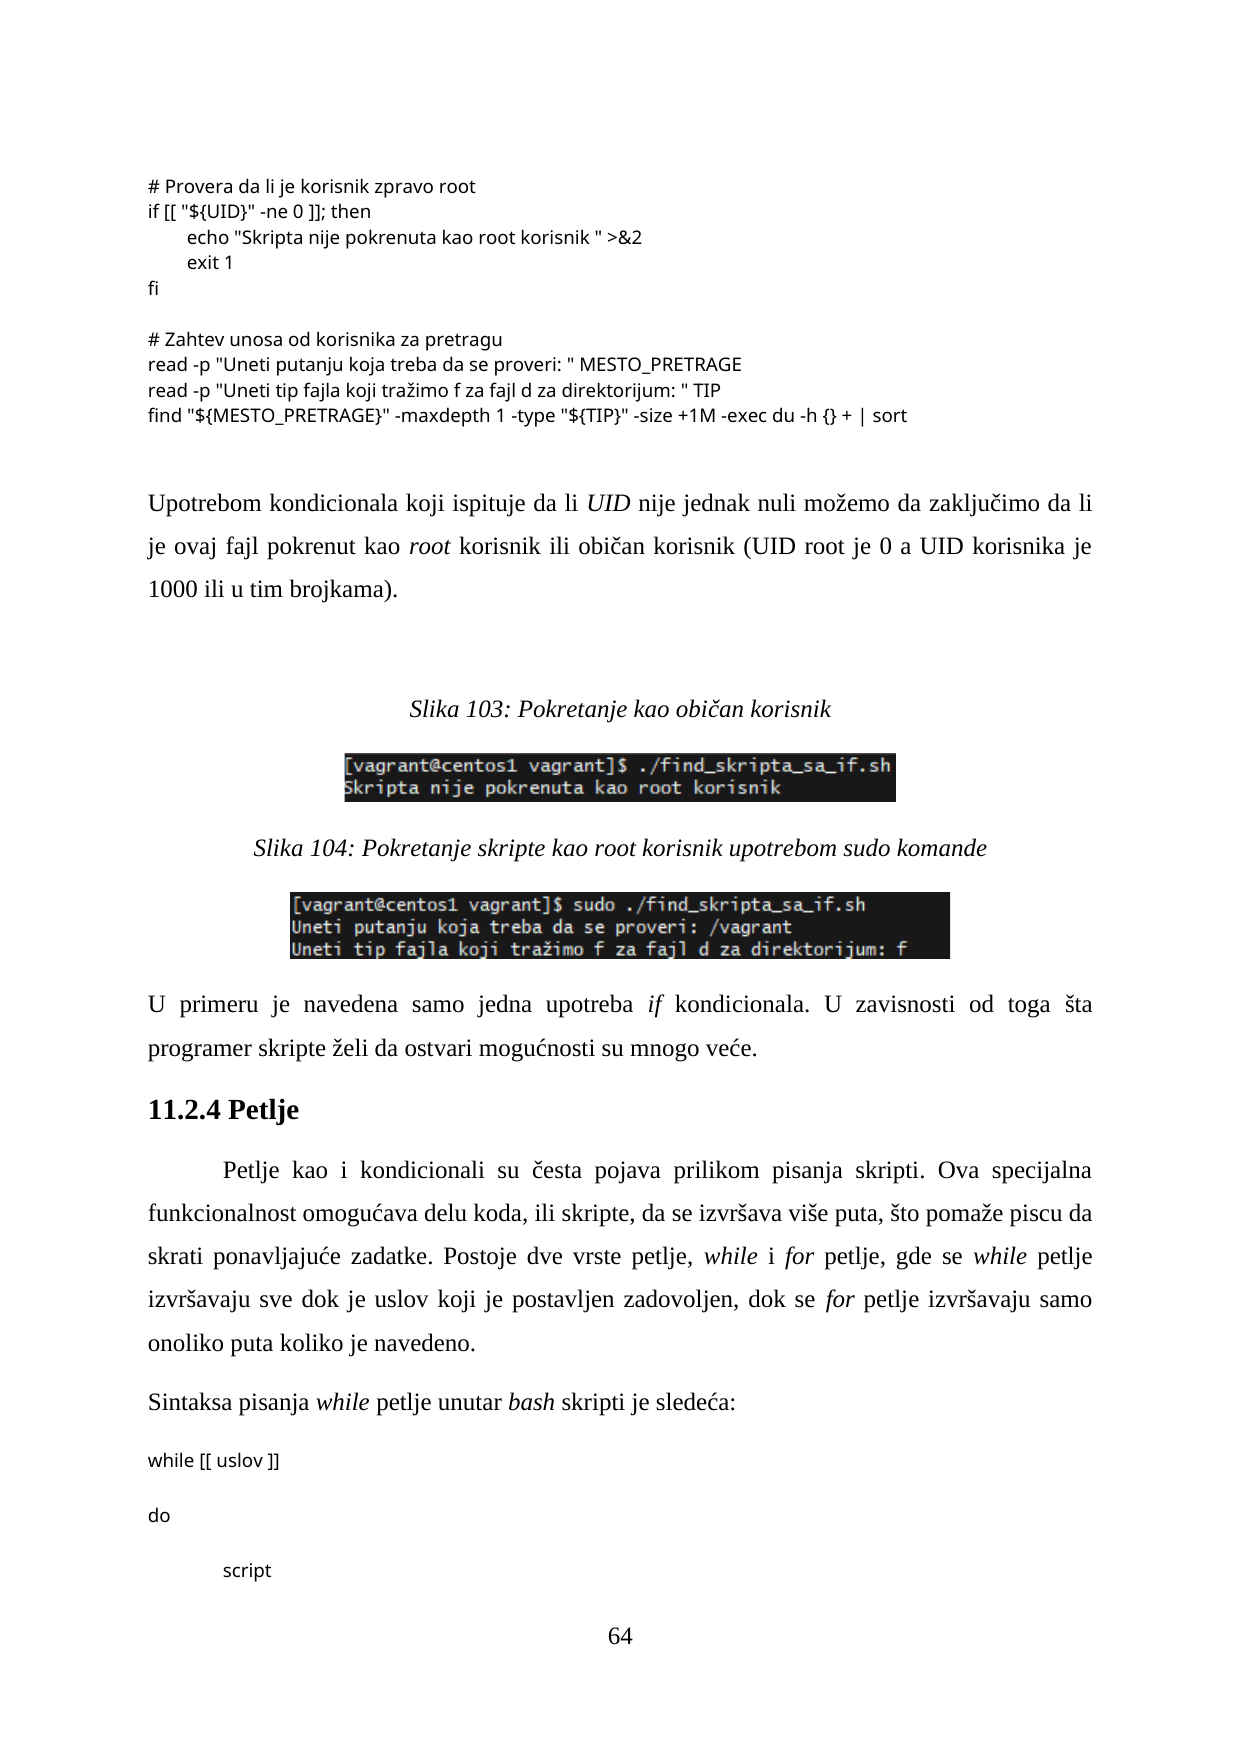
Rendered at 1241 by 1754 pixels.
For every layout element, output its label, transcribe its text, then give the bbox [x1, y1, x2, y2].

text Upotrebom kondicionala koji ispituje da li UID nije jednak nuli možemo da zaključimo da li je ovaj fajl pokrenut kao root korisnik ili običan korisnik (UID root je 0 a UID korisnika je 1000 ili u tim brojkama). [148, 488, 1093, 603]
text Petlje kao i kondicionali su česta pojava prilikom pisanja skripti. Ova specijalna funkcionalnost omogućava delu koda, ili skripte, da se izvršava više puta, što pomaže piscu da skrati ponavljajuće zadatke. Postoje dve vrste petlje, while i for petlje, gde se while petlje izvršavaju sve dok je uslov koji je postavljen zadovoljen, dok se for petlje izvršavaju samo onoliko puta koliko je navedeno. [148, 1155, 1093, 1356]
text echo "Skripta nije pokrenuta kao root korisnik " >&2 [148, 224, 1093, 250]
text fi [148, 275, 1093, 301]
picture [344, 753, 896, 802]
picture [290, 892, 951, 959]
text read -p "Uneti putanju koja treba da se proveri: " MESTO_PRETRAGE [148, 352, 1093, 377]
text while [[ uslov ]] [148, 1447, 1093, 1473]
text exit 1 [148, 250, 1093, 275]
text find "${MESTO_PRETRAGE}" -maxdepth 1 -type "${TIP}" -size +1M -exec du -h {} + | sort [148, 403, 1093, 428]
text if [[ "${UID}" -ne 0 ]]; then [148, 199, 1093, 224]
text script [148, 1557, 1093, 1583]
subtitle 11.2.4 Petlje [148, 1092, 1093, 1126]
text # Provera da li je korisnik zpravo root [148, 173, 1093, 199]
text U primeru je navedena samo jedna upotreba if kondicionala. U zavisnosti od toga šta programer skripte želi da ostvari mogućnosti su mnogo veće. [148, 989, 1093, 1061]
text # Zahtev unosa od korisnika za pretragu [148, 326, 1093, 352]
text Sintaksa pisanja while petlje unutar bash skripti je sledeća: [148, 1387, 1093, 1416]
text Slika 103: Pokretanje kao običan korisnik [148, 694, 1093, 723]
text do [148, 1502, 1093, 1528]
text Slika 104: Pokretanje skripte kao root korisnik upotrebom sudo komande [148, 833, 1093, 862]
text read -p "Uneti tip fajla koji tražimo f za fajl d za direktorijum: " TIP [148, 377, 1093, 403]
